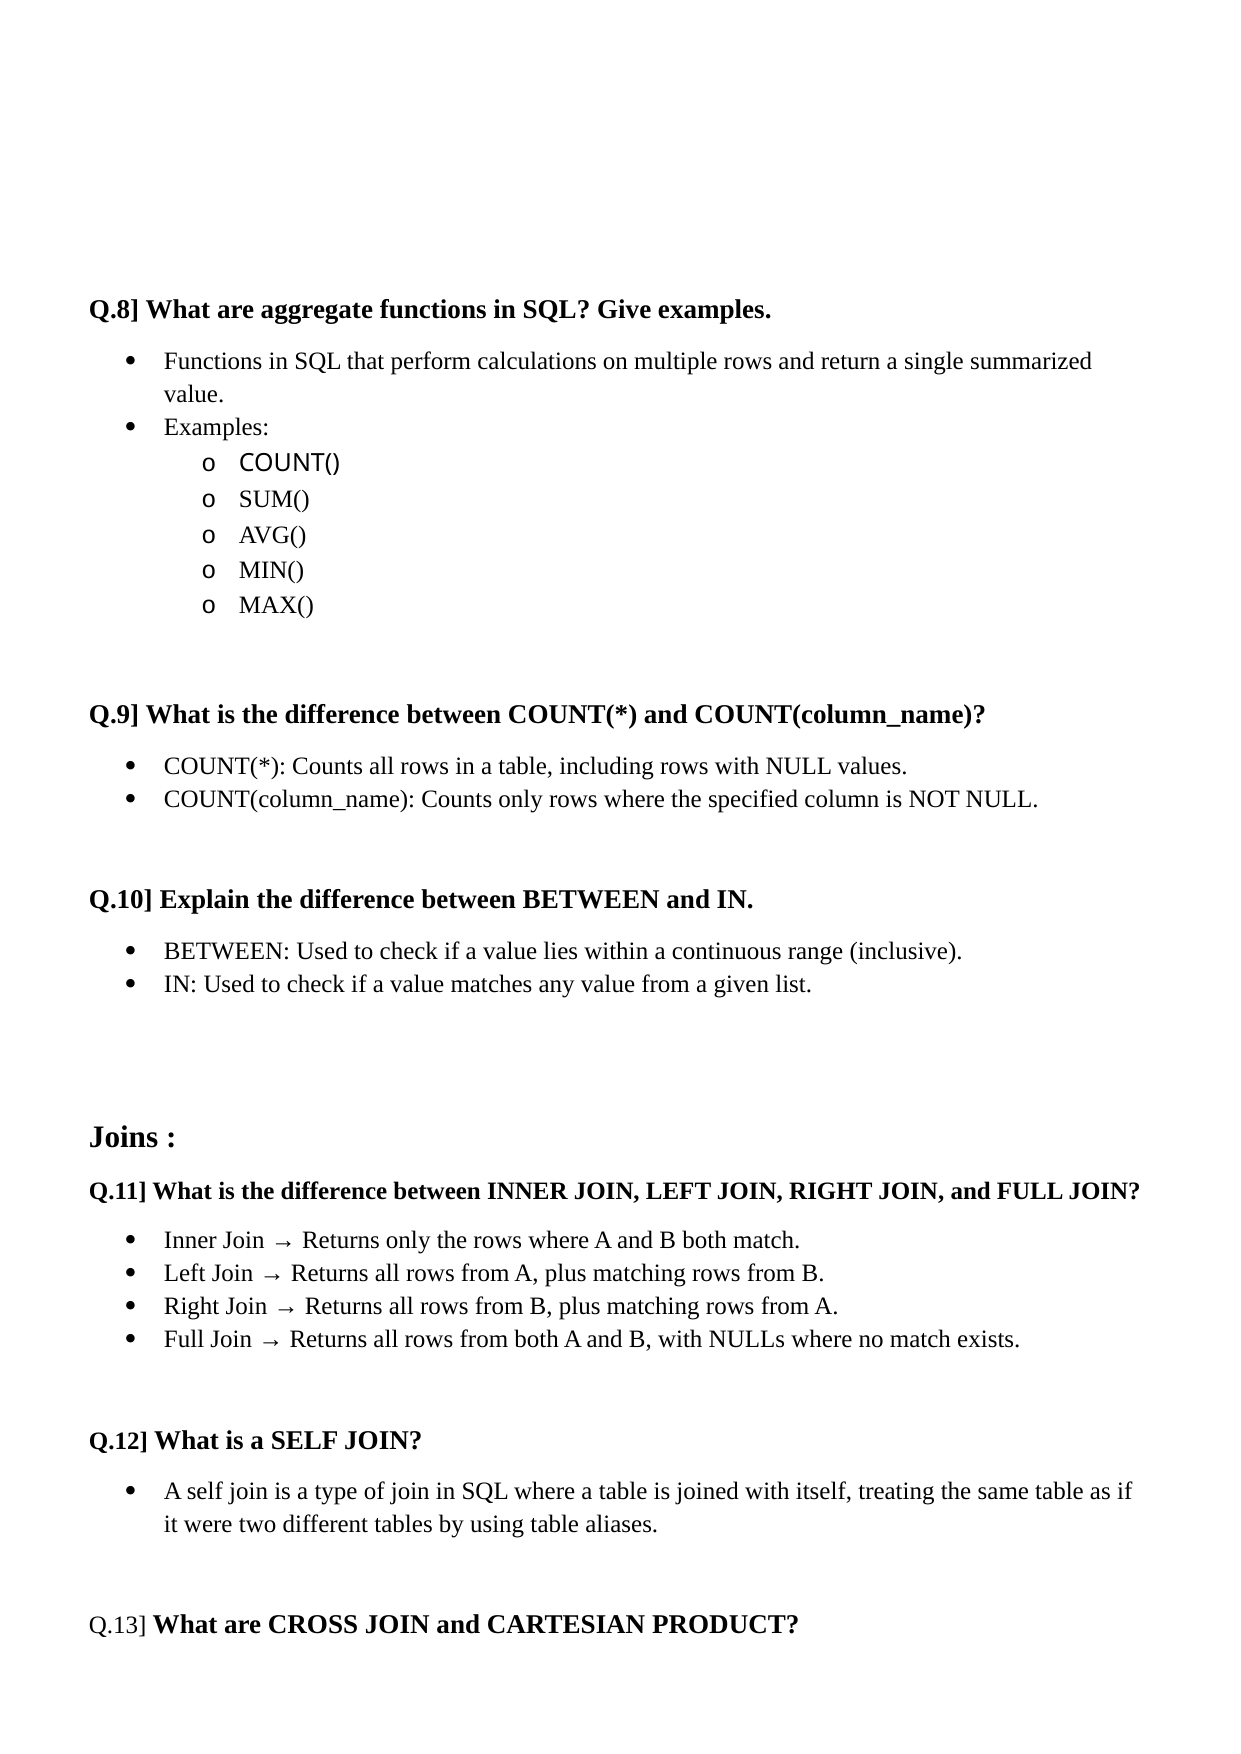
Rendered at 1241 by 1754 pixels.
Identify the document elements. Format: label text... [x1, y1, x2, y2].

list Right Join → Returns all rows from B, plus matching rows from A. [126, 1291, 1152, 1320]
list COUNT(column_name): Counts only rows where the specified column is NOT NULL. [126, 784, 1152, 813]
text Q.12] What is a SELF JOIN? [89, 1424, 1152, 1455]
list Examples: [126, 412, 1152, 441]
list MAX() [201, 591, 1152, 621]
list A self join is a type of join in SQL where a table is joined with itself, treating the same table as if it were two different tables by using table aliases. [126, 1476, 1152, 1538]
text Q.8] What are aggregate functions in SQL? Give examples. [89, 293, 1152, 325]
text Q.13] What are CROSS JOIN and CARTESIAN PRODUCT? [89, 1609, 1152, 1640]
text Q.10] Explain the difference between BETWEEN and IN. [89, 883, 1152, 914]
list COUNT() [201, 445, 1152, 479]
list AVG() [201, 520, 1152, 551]
list MIN() [201, 555, 1152, 586]
list COUNT(*): Counts all rows in a table, including rows with NULL values. [126, 751, 1152, 780]
list IN: Used to check if a value matches any value from a given list. [126, 969, 1152, 997]
list Full Join → Returns all rows from both A and B, with NULLs where no match exists. [126, 1324, 1152, 1353]
list Functions in SQL that perform calculations on multiple rows and return a single summarized value. [126, 346, 1152, 408]
list Left Join → Returns all rows from A, plus matching rows from B. [126, 1258, 1152, 1287]
text Joins : [89, 1118, 1152, 1154]
text Q.11] What is the difference between INNER JOIN, LEFT JOIN, RIGHT JOIN, and FULL JOIN? [89, 1176, 1152, 1204]
text Q.9] What is the difference between COUNT(*) and COUNT(column_name)? [89, 698, 1152, 730]
list SUM() [201, 484, 1152, 515]
list BETWEEN: Used to check if a value lies within a continuous range (inclusive). [126, 936, 1152, 964]
list Inner Join → Returns only the rows where A and B both match. [126, 1225, 1152, 1254]
